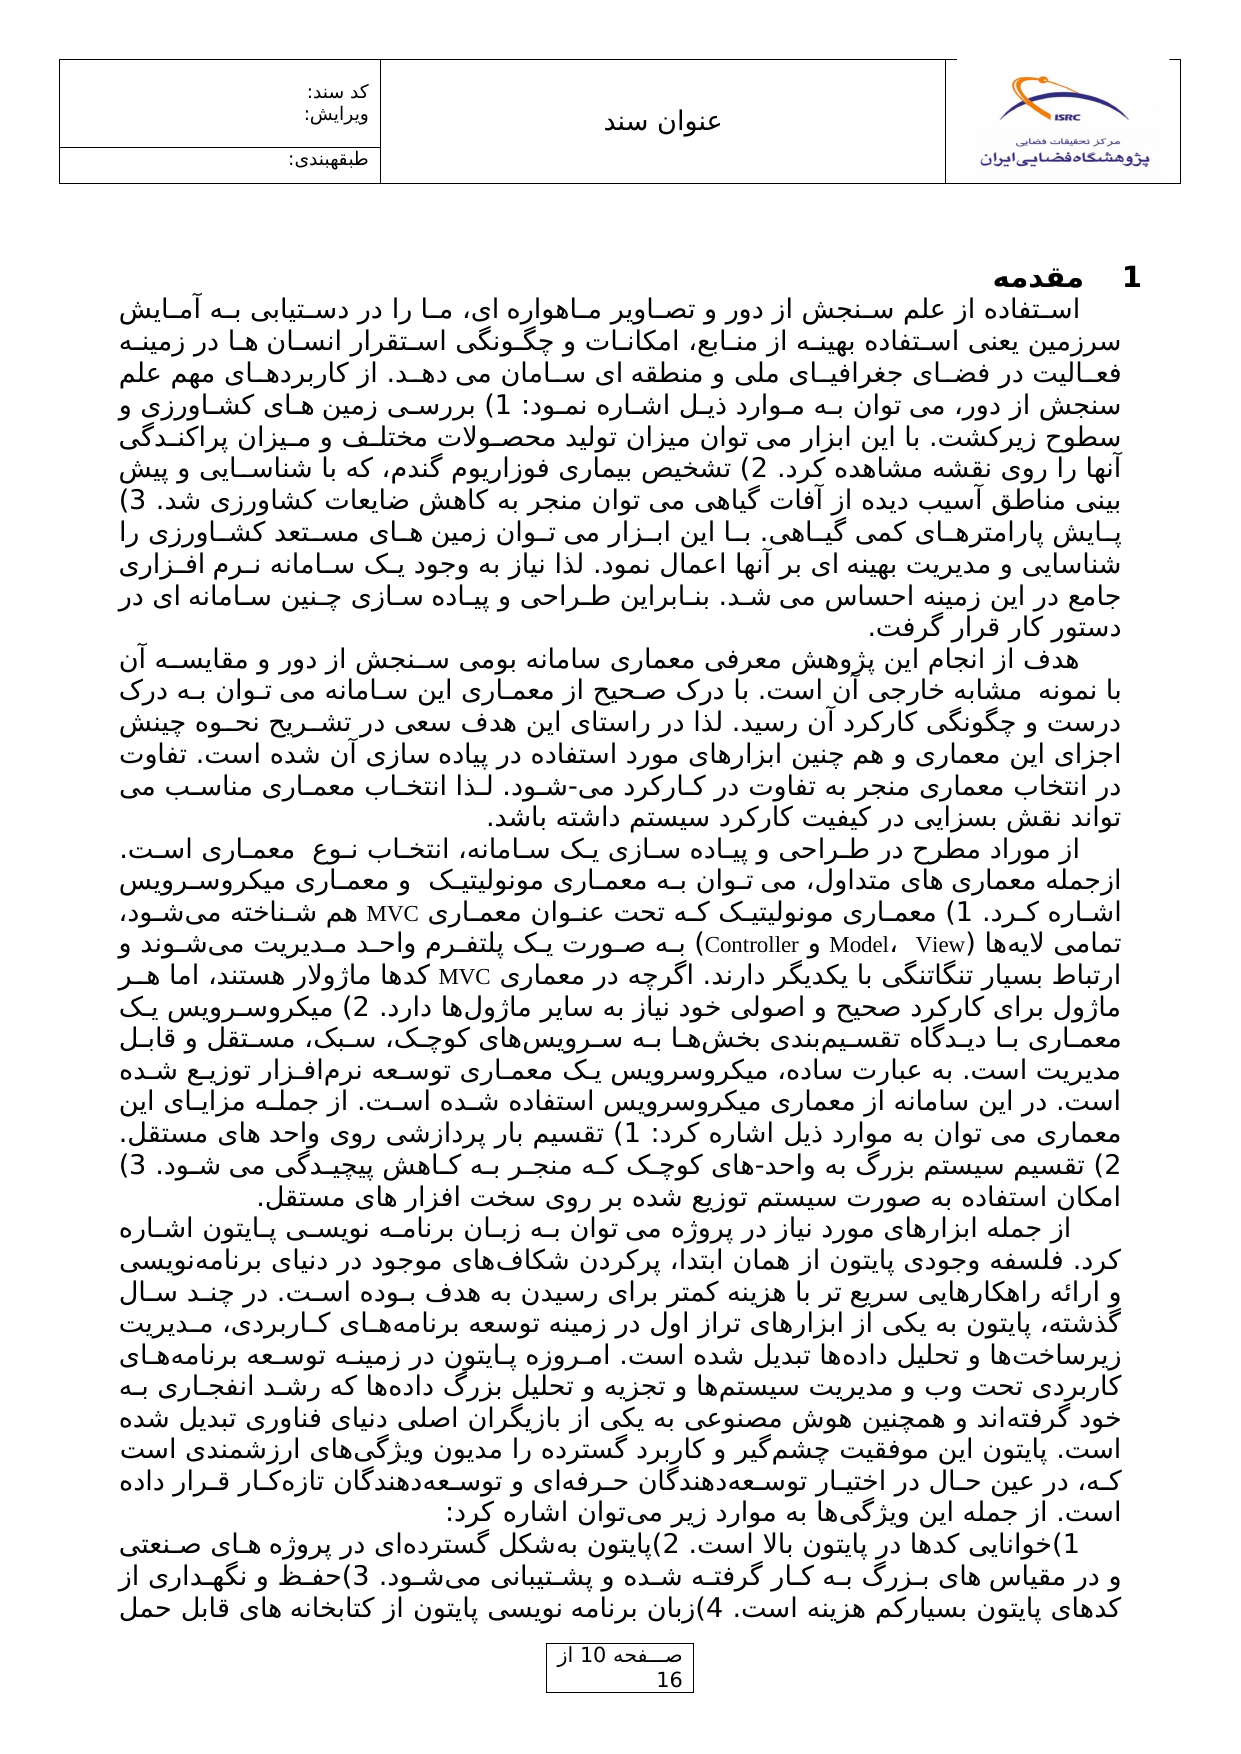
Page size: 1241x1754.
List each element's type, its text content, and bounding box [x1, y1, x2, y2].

text از جمله ابزارهای مورد نیاز در پروژه می توان به زبان برنامه نویسی پایتون اشاره کرد. فلسفه وجودی پایتون از همان ابتدا، پرکردن شکاف‌های موجود در دنیای برنامه‌نویسی و ارائه راهکارهایی سریع تر با هزینه کمتر برای رسیدن به هدف بوده است. در چند سال گذشته، پایتون به یکی از ابزارهای تراز اول در زمینه توسعه برنامه‌های کاربردی، مدیریت زیرساخت‌ها و تحلیل داده‌ها تبدیل شده است. امروزه پایتون در زمینه توسعه برنامه‌های کاربردی تحت وب و مدیریت سیستم‌ها و تجزیه و تحلیل بزرگ داده‌ها که رشد انفجاری به خود گرفته‌اند و همچنین هوش مصنوعی به یکی از بازیگران اصلی دنیای فناوری تبدیل شده است. پایتون این موفقیت چشم‌گیر و کاربرد گسترده را مدیون ویژگی‌های ارزشمندی است که، در عین حال در اختیار توسعه‌دهندگان حرفه‌ای و توسعه‌دهندگان تازه‌کار قرار داده است. از جمله این ویژگی‌ها به موارد زیر می‌توان اشاره کرد: [118, 1212, 1122, 1528]
picture [957, 59, 1170, 177]
subtitle مقدمه [118, 260, 1122, 294]
text از موراد مطرح در طراحی و پیاده سازی یک سامانه، انتخاب نوع معماری است. ازجمله معماری های متداول، می توان به معماری مونولیتیک و معماری میکروسرویس اشاره کرد. 1) معماری مونولیتیک که تحت عنوان معماری MVC هم شناخته می‌شود، تمامی لایه‌ها (Model، View و Controller) به صورت یک پلتفرم واحد مدیریت می‌شوند و ارتباط بسیار تنگاتنگی با یکدیگر دارند. اگرچه در معماری MVC کدها ماژولار هستند، اما هر ماژول برای کارکرد صحیح و اصولی خود نیاز به سایر ماژول‌ها دارد. 2) میکروسرویس‌ یک معماری با دیدگاه تقسیم‌بندی بخش‌ها به سرویس‌های کوچک، سبک، مستقل و قابل مدیریت است. به عبارت ساده، میکروسرویس یک معماری توسعه نرم‌افزار توزیع شده است. در این سامانه از معماری میکروسرویس استفاده شده است. از جمله مزایای این معماری می توان به موارد ذیل اشاره کرد: 1) تقسیم بار پردازشی روی واحد های مستقل. 2) تقسیم سیستم بزرگ به واحد-های کوچک که منجر به کاهش پیچیدگی می شود. 3) امکان استفاده به صورت سیستم توزیع شده بر روی سخت افزار های مستقل. [118, 833, 1122, 1212]
text هدف از انجام این پژوهش معرفی معماری سامانه بومی سنجش از دور و مقایسه آن با نمونه مشابه خارجی آن است. با درک صحیح از معماری این سامانه می توان به درک درست و چگونگی کارکرد آن رسید. لذا در راستای این هدف سعی در تشریح نحوه چینش اجزای این معماری و هم چنین ابزارهای مورد استفاده در پیاده سازی آن شده است. تفاوت در انتخاب معماری منجر به تفاوت در کارکرد می-شود. لذا انتخاب معماری مناسب می تواند نقش بسزایی در کیفیت کارکرد سیستم داشته باشد. [118, 643, 1122, 833]
text استفاده از علم سنجش از دور و تصاویر ماهواره ای، ما را در دستیابی به آمایش سرزمین یعنی استفاده بهینه از منابع، امکانات و چگونگی استقرار انسان ها در زمینه فعالیت در فضای جغرافیای ملی و منطقه ای سامان می دهد. از کاربردهای مهم علم سنجش از دور، می توان به موارد ذیل اشاره نمود: 1) بررسی زمین های کشاورزی و سطوح زیرکشت. با این ابزار می توان میزان تولید محصولات مختلف و میزان پراکندگی آنها را روی نقشه مشاهده کرد. 2) تشخیص بیماری فوزاریوم گندم، که با شناسایی و پیش بینی مناطق آسیب دیده از آفات گیاهی می توان منجر به کاهش ضایعات کشاورزی شد. 3) پایش پارامترهای کمی گیاهی. با این ابزار می توان زمین های مستعد کشاورزی را شناسایی و مدیریت بهینه ای بر آنها اعمال نمود. لذا نیاز به وجود یک سامانه نرم افزاری جامع در این زمینه احساس می شد. بنابراین طراحی و پیاده سازی چنین سامانه ای در دستور کار قرار گرفت. [118, 294, 1122, 643]
